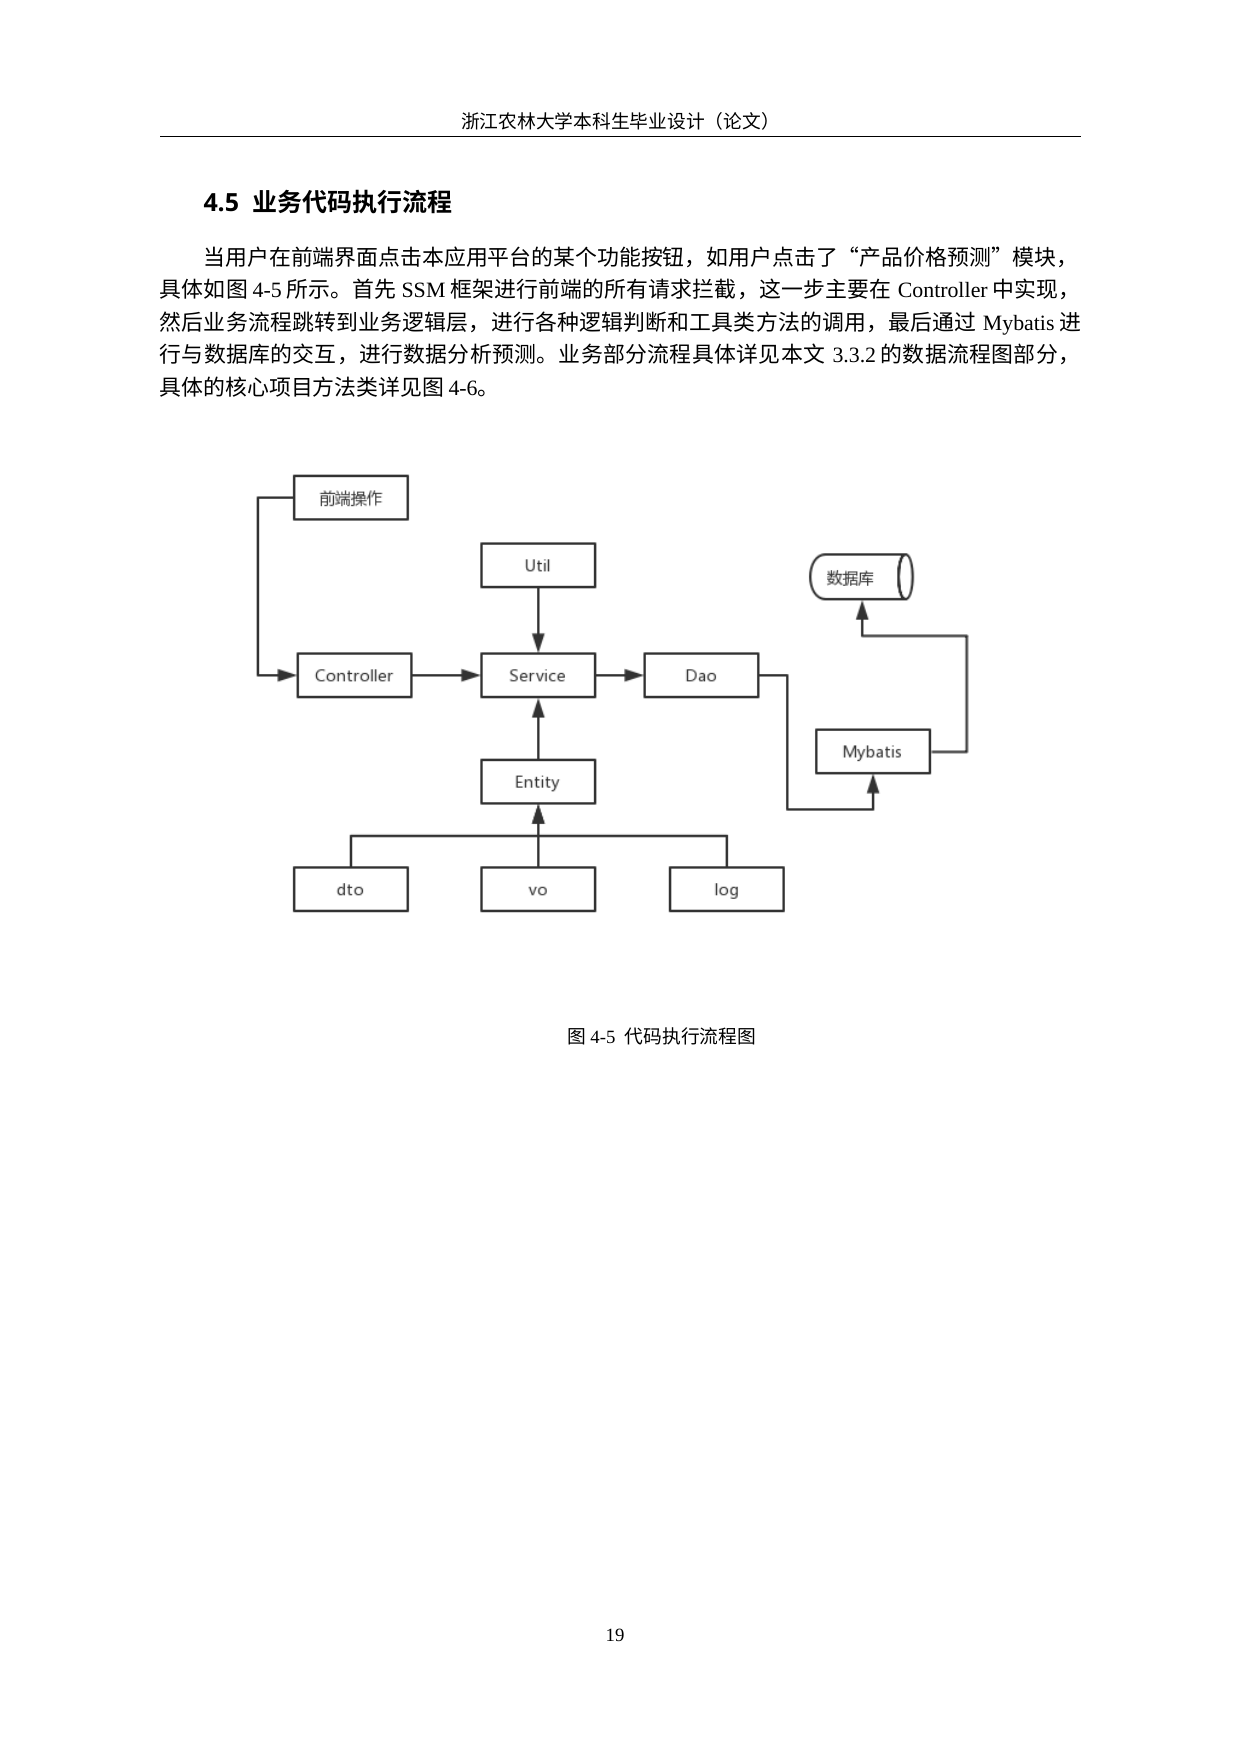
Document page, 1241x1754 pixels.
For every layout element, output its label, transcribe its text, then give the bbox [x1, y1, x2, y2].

picture [200, 418, 1040, 986]
text 4.5 业务代码执行流程 [159, 168, 1081, 233]
text 当用户在前端界面点击本应用平台的某个功能按钮，如用户点击了“产品价格预测”模块，具体如图4-5所示。首先SSM框架进行前端的所有请求拦截，这一步主要在Controller中实现，然后业务流程跳转到业务逻辑层，进行各种逻辑判断和工具类方法的调用，最后通过Mybatis进行与数据库的交互，进行数据分析预测。业务部分流程具体详见本文3.3.2的数据流程图部分，具体的核心项目方法类详见图4-6。 [159, 239, 1081, 402]
list 图4-5 代码执行流程图 [205, 1019, 1081, 1052]
